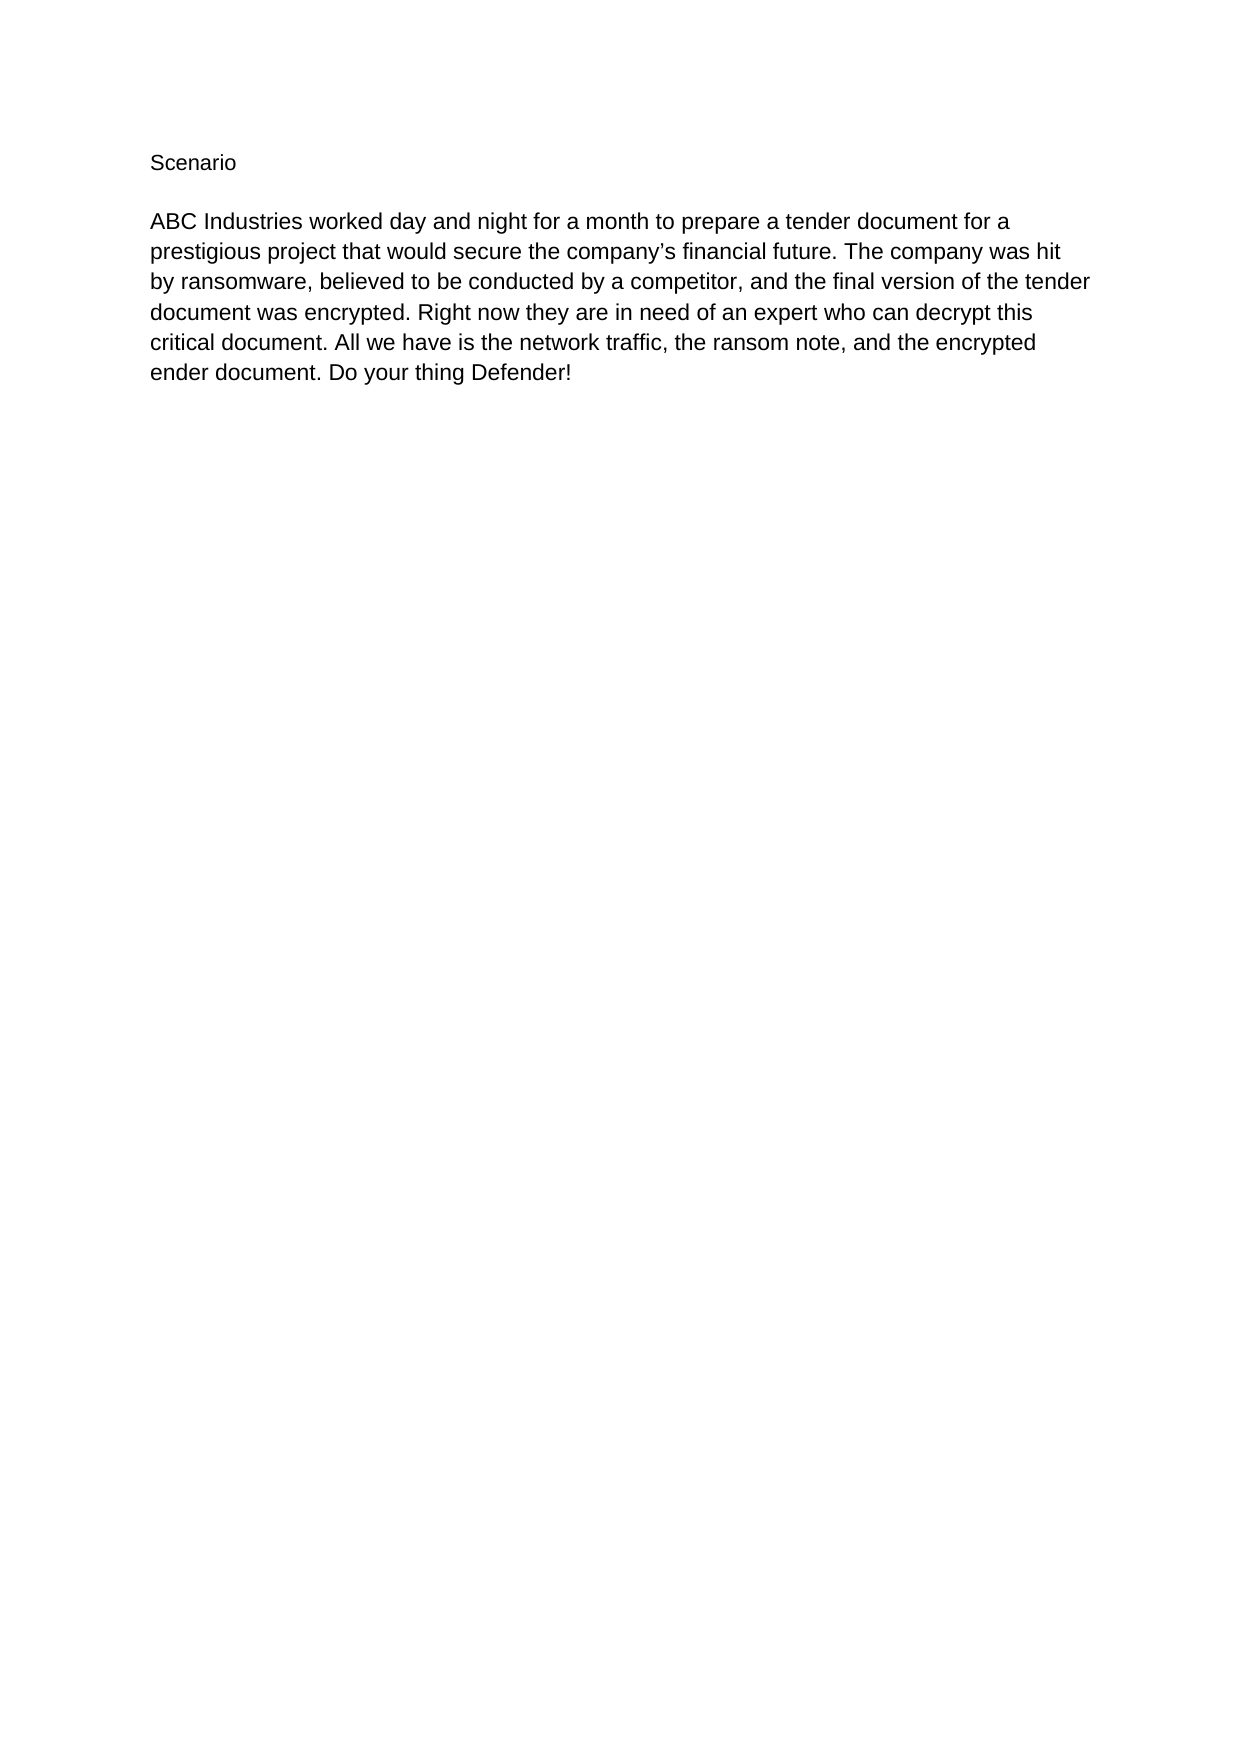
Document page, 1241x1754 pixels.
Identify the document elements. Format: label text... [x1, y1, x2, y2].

text ABC Industries worked day and night for a month to prepare a tender document for a prestigious project that would secure the company’s financial future. The company was hit by ransomware, believed to be conducted by a competitor, and the final version of the tender document was encrypted. Right now they are in need of an expert who can decrypt this critical document. All we have is the network traffic, the ransom note, and the encrypted ender document. Do your thing Defender!​ [150, 208, 1090, 385]
text Scenario [150, 150, 1090, 175]
